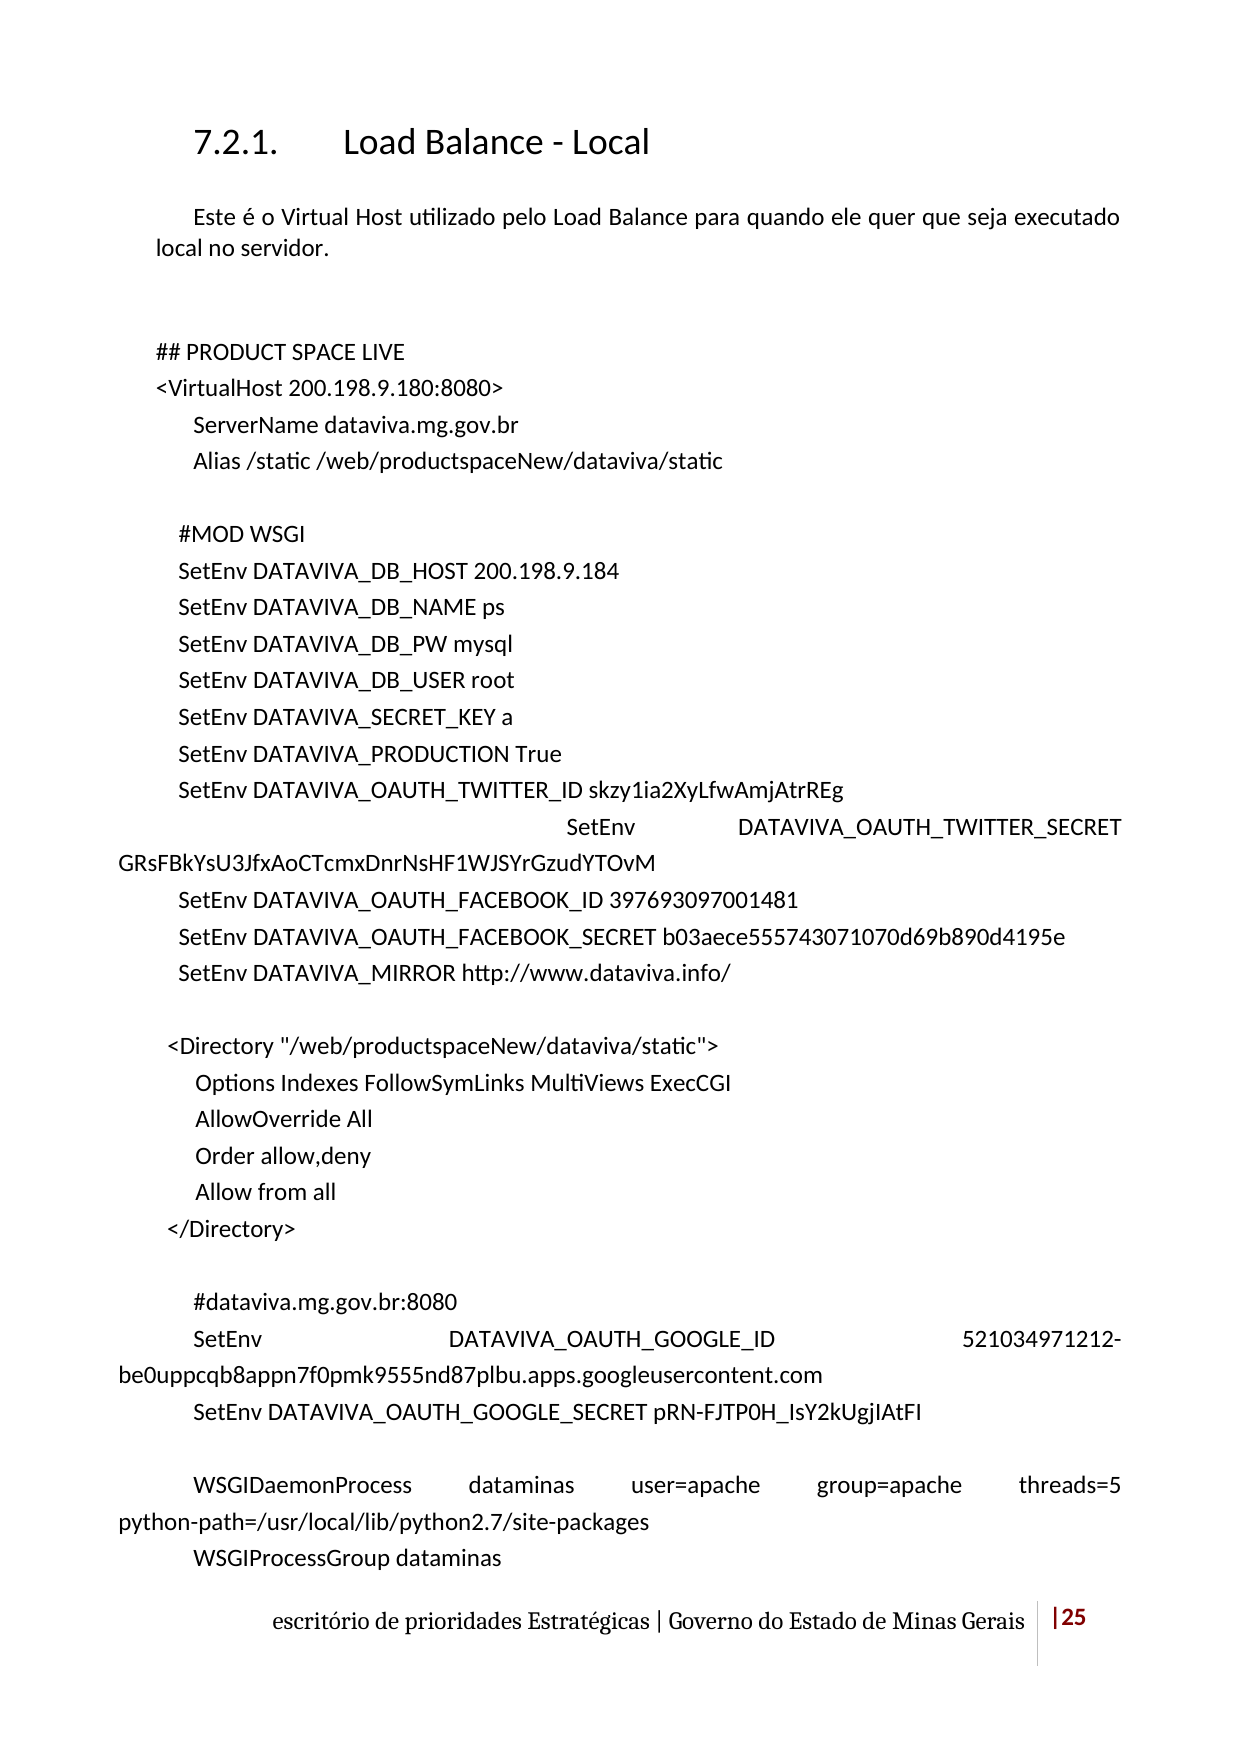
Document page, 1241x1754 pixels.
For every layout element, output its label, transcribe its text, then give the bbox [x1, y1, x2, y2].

text SetEnv DATAVIVA_DB_USER root [118, 665, 1122, 695]
text </Directory> [118, 1213, 1122, 1244]
text SetEnv DATAVIVA_OAUTH_FACEBOOK_SECRET b03aece555743071070d69b890d4195e [118, 921, 1122, 951]
text WSGIDaemonProcess dataminas user=apache group=apache threads=5 python-path=/usr/local/lib/python2.7/site-packages [118, 1469, 1122, 1536]
text <VirtualHost 200.198.9.180:8080> [118, 372, 1122, 403]
text SetEnv DATAVIVA_OAUTH_GOOGLE_ID 521034971212-be0uppcqb8appn7f0pmk9555nd87plbu.apps.googleusercontent.com [118, 1323, 1122, 1390]
text SetEnv DATAVIVA_DB_PW mysql [118, 628, 1122, 659]
text SetEnv DATAVIVA_MIRROR http://www.dataviva.info/ [118, 957, 1122, 988]
text Allow from all [118, 1177, 1122, 1207]
text #MOD WSGI [118, 518, 1122, 549]
text SetEnv DATAVIVA_DB_HOST 200.198.9.184 [118, 555, 1122, 586]
text AllowOverride All [118, 1103, 1122, 1134]
text <Directory "/web/productspaceNew/dataviva/static"> [118, 1030, 1122, 1061]
text ServerName dataviva.mg.gov.br [118, 409, 1122, 439]
text #dataviva.mg.gov.br:8080 [118, 1286, 1122, 1317]
list Load Balance - Local [193, 118, 1122, 164]
text ## PRODUCT SPACE LIVE [118, 336, 1122, 366]
text SetEnv DATAVIVA_SECRET_KEY a [118, 701, 1122, 732]
text SetEnv DATAVIVA_OAUTH_TWITTER_ID skzy1ia2XyLfwAmjAtrREg [118, 774, 1122, 805]
text SetEnv DATAVIVA_DB_NAME ps [118, 592, 1122, 622]
text Options Indexes FollowSymLinks MultiViews ExecCGI [118, 1067, 1122, 1097]
text Alias /static /web/productspaceNew/dataviva/static [118, 445, 1122, 476]
text SetEnv DATAVIVA_OAUTH_GOOGLE_SECRET pRN-FJTP0H_IsY2kUgjIAtFI [118, 1396, 1122, 1426]
text SetEnv DATAVIVA_OAUTH_TWITTER_SECRET GRsFBkYsU3JfxAoCTcmxDnrNsHF1WJSYrGzudYTOvM [118, 811, 1122, 878]
text SetEnv DATAVIVA_OAUTH_FACEBOOK_ID 397693097001481 [118, 884, 1122, 914]
text Order allow,deny [118, 1140, 1122, 1171]
text WSGIProcessGroup dataminas [118, 1542, 1122, 1573]
text Este é o Virtual Host utilizado pelo Load Balance para quando ele quer que seja executado local no servidor. [156, 201, 1122, 262]
text SetEnv DATAVIVA_PRODUCTION True [118, 738, 1122, 768]
